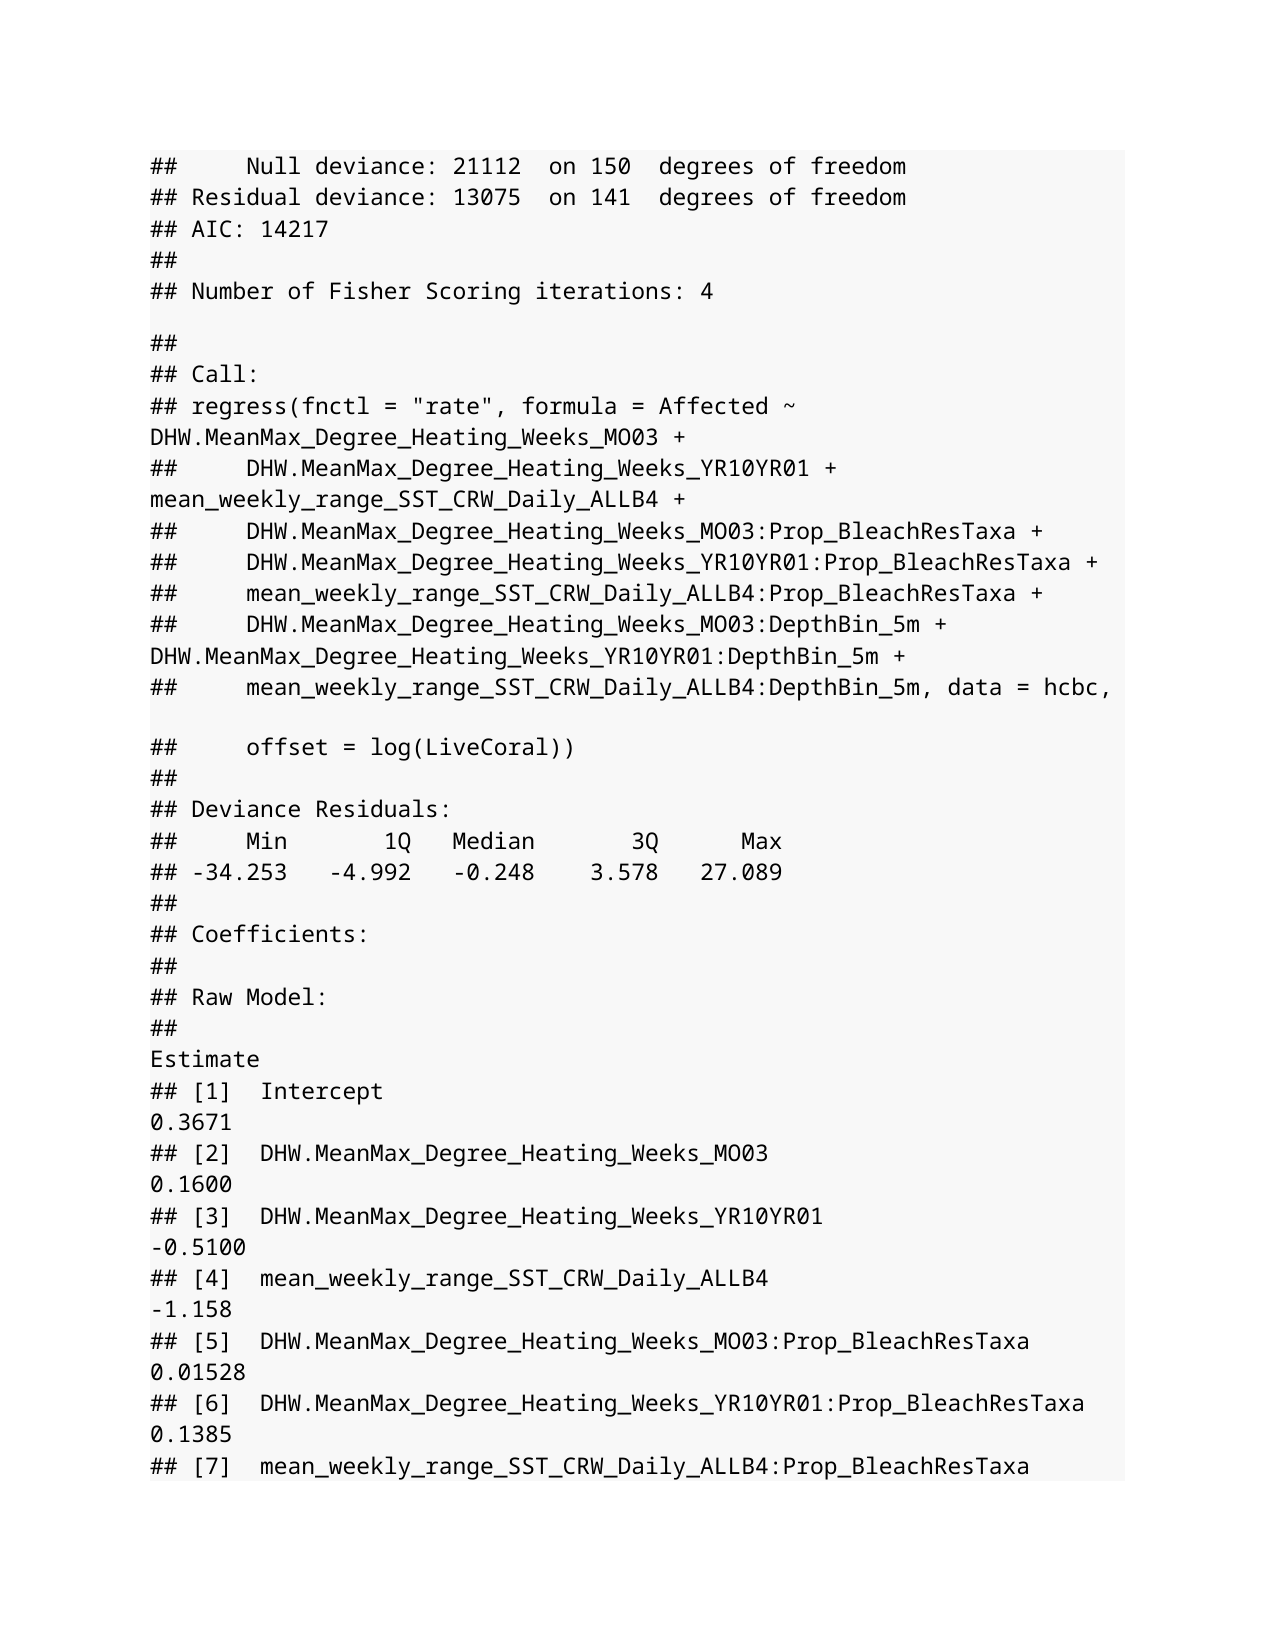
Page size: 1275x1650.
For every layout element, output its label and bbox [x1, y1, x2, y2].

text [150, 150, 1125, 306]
text [150, 327, 1125, 1481]
